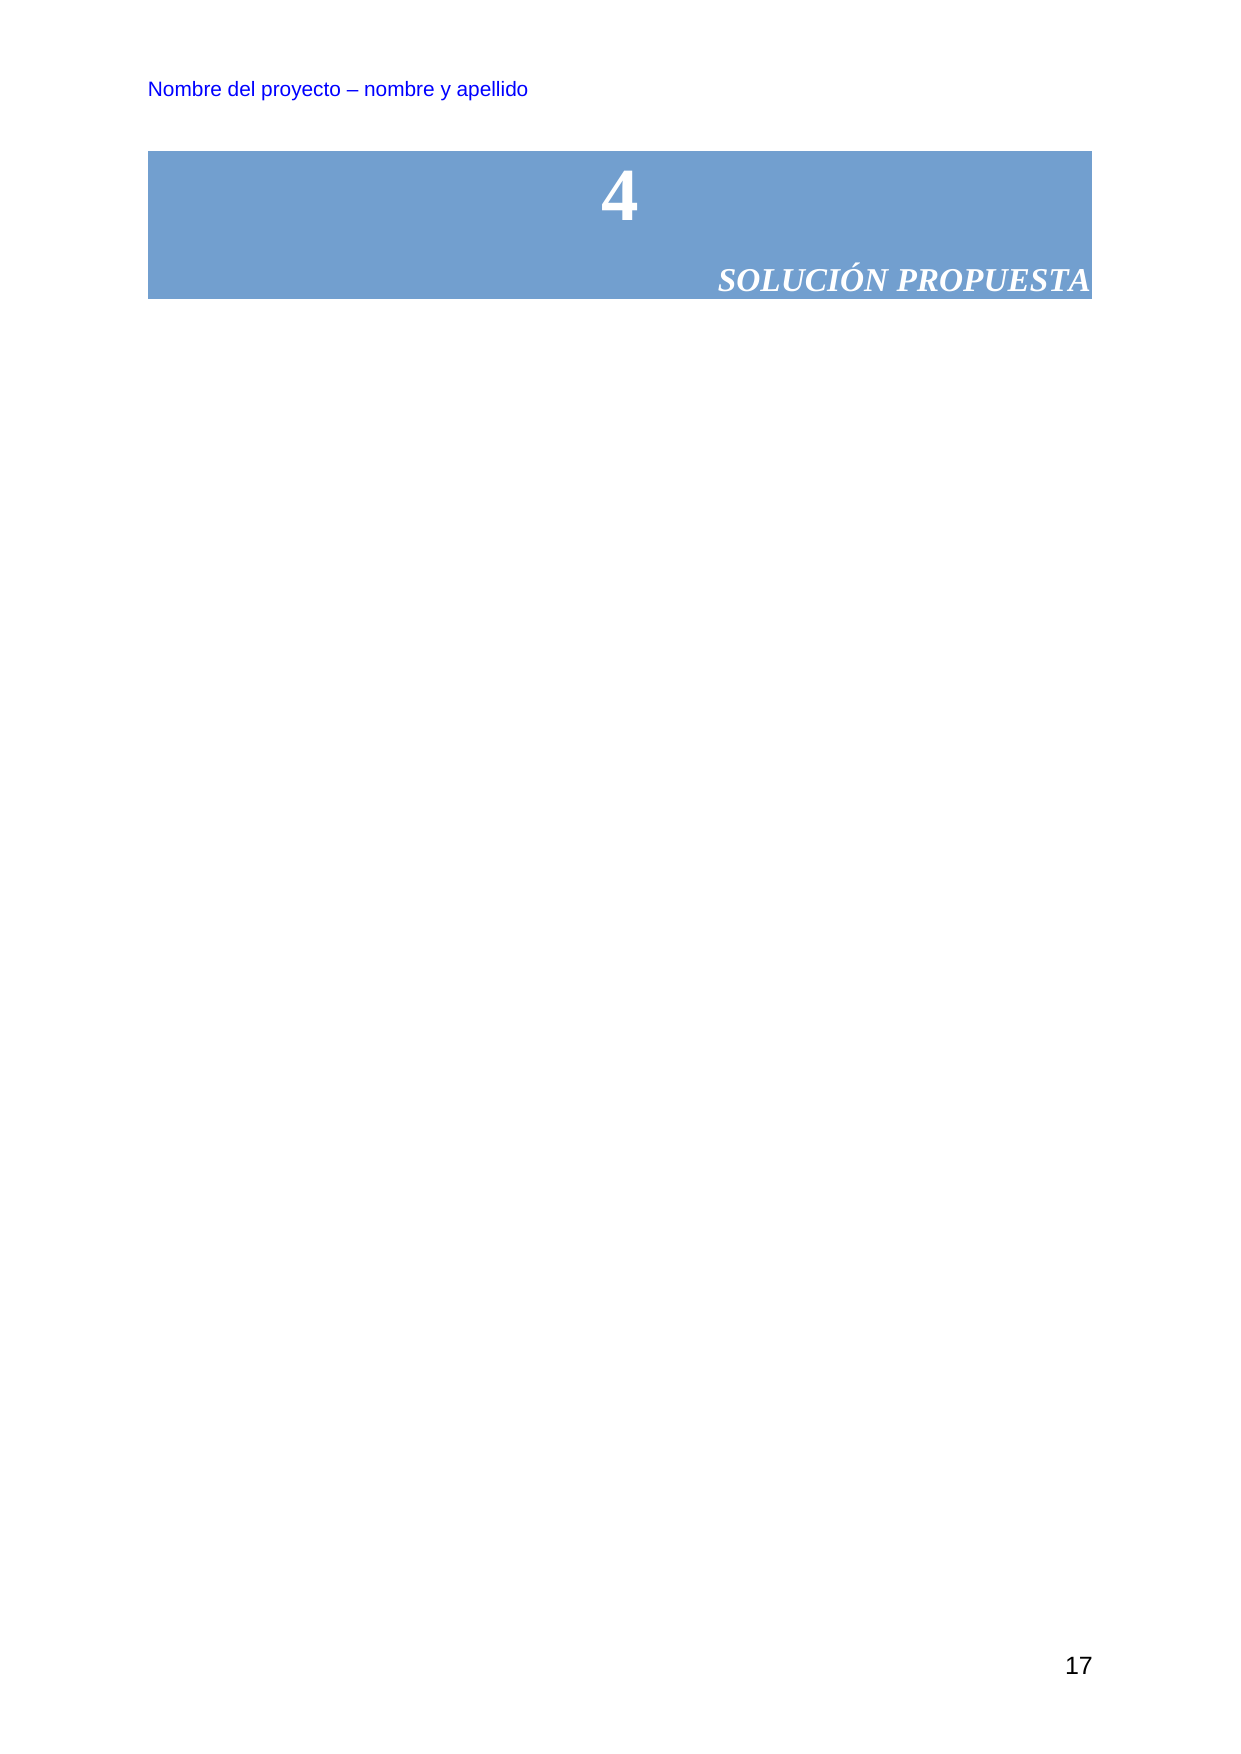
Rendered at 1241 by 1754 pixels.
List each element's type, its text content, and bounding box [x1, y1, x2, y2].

text 4 [148, 151, 1092, 237]
subtitle 4. SOLUCIÓN PROPUESTA [148, 260, 1092, 299]
